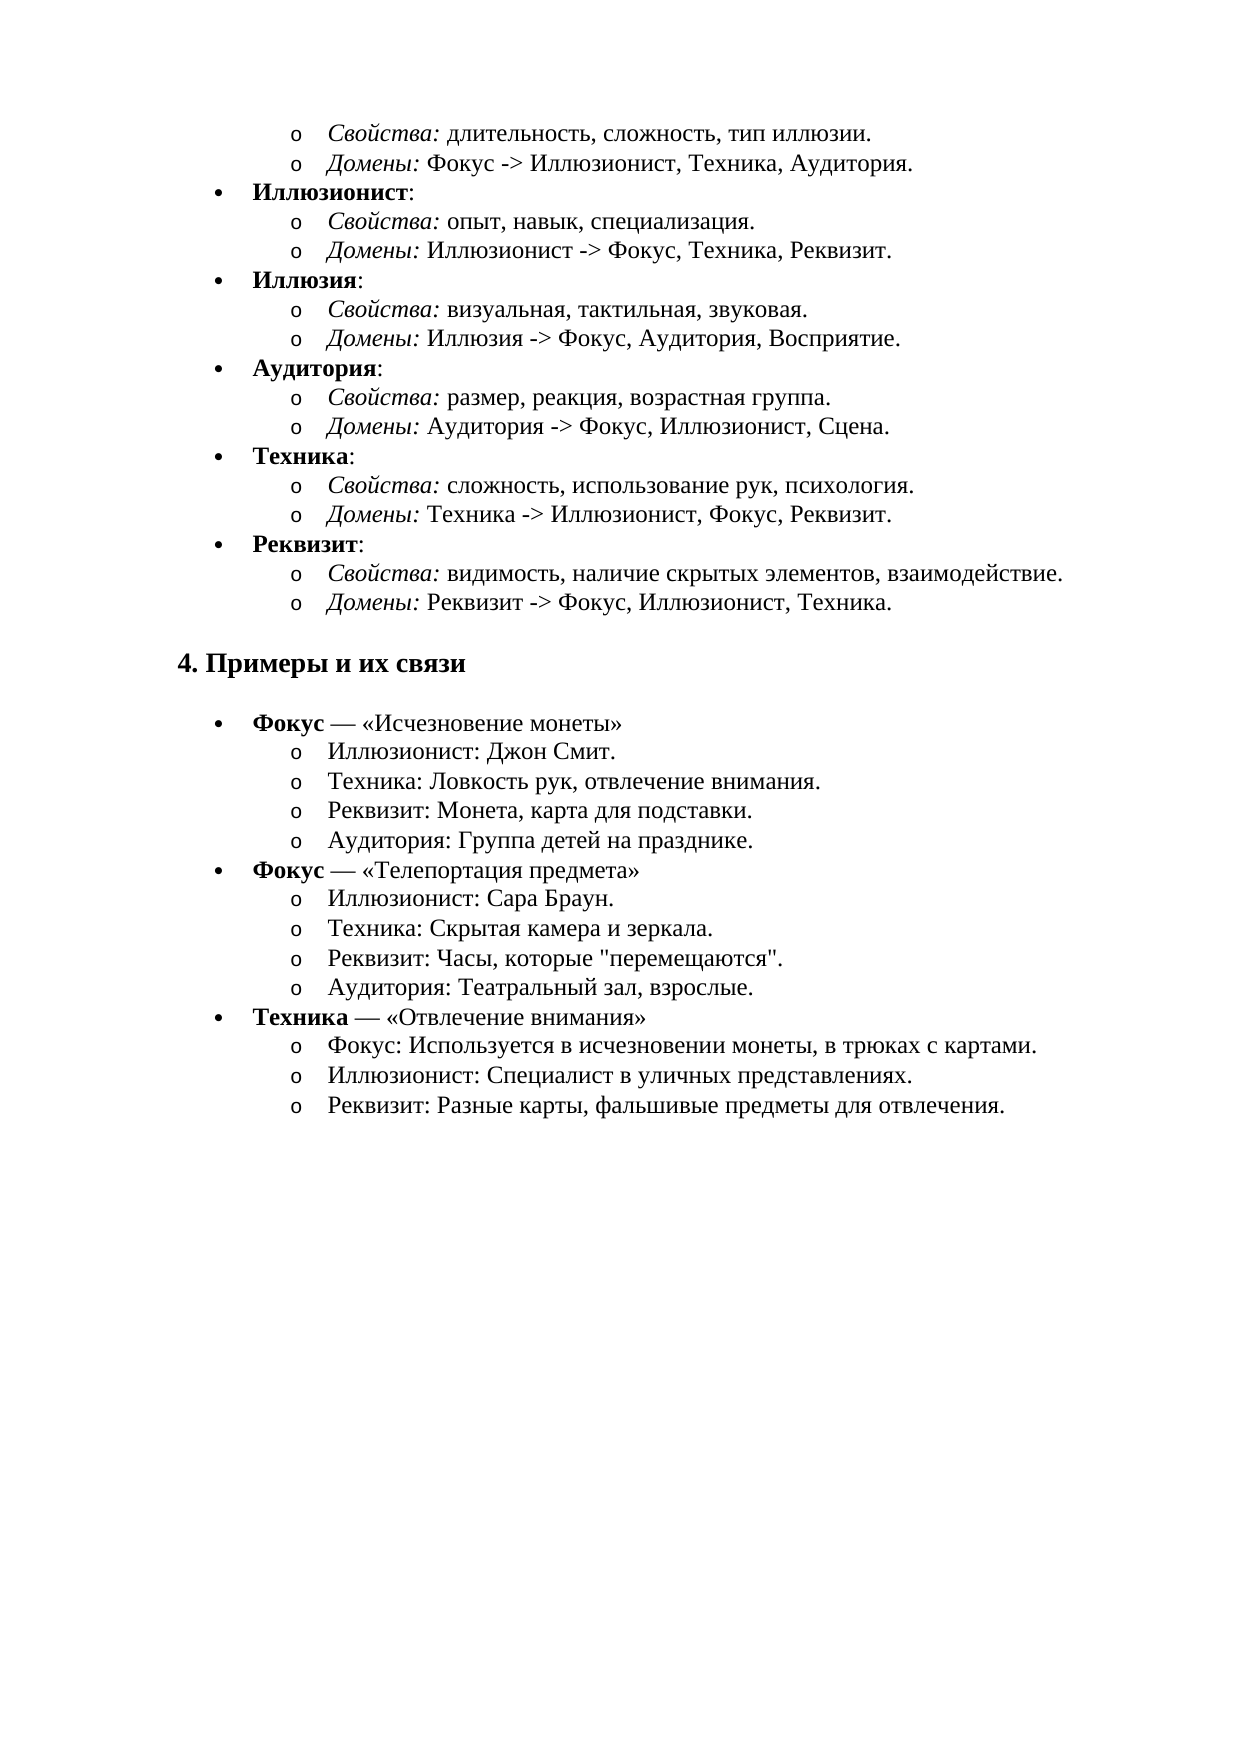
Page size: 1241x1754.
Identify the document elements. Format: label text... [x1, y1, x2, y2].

list Иллюзионист: Специалист в уличных представлениях. [290, 1060, 1152, 1090]
list Иллюзия: [215, 265, 1152, 294]
list Свойства: длительность, сложность, тип иллюзии. [290, 118, 1152, 148]
list Техника: Ловкость рук, отвлечение внимания. [290, 766, 1152, 796]
list Реквизит: Часы, которые "перемещаются". [290, 943, 1152, 972]
text 4. Примеры и их связи [177, 646, 1152, 678]
list Свойства: видимость, наличие скрытых элементов, взаимодействие. [290, 558, 1152, 587]
list Фокус — «Исчезновение монеты» [215, 708, 1152, 736]
list Техника: [215, 441, 1152, 470]
list Свойства: размер, реакция, возрастная группа. [290, 382, 1152, 411]
list Реквизит: [215, 529, 1152, 558]
list Свойства: опыт, навык, специализация. [290, 206, 1152, 236]
list Свойства: визуальная, тактильная, звуковая. [290, 294, 1152, 323]
list Домены: Фокус -> Иллюзионист, Техника, Аудитория. [290, 148, 1152, 177]
list Фокус — «Телепортация предмета» [215, 855, 1152, 883]
list Аудитория: Группа детей на празднике. [290, 825, 1152, 855]
list Домены: Иллюзия -> Фокус, Аудитория, Восприятие. [290, 323, 1152, 353]
list Реквизит: Монета, карта для подставки. [290, 796, 1152, 825]
list Домены: Реквизит -> Фокус, Иллюзионист, Техника. [290, 587, 1152, 617]
list Фокус: Используется в исчезновении монеты, в трюках с картами. [290, 1031, 1152, 1060]
list Аудитория: [215, 353, 1152, 382]
list Техника — «Отвлечение внимания» [215, 1002, 1152, 1031]
list Иллюзионист: [215, 177, 1152, 206]
list Домены: Аудитория -> Фокус, Иллюзионист, Сцена. [290, 411, 1152, 441]
list Иллюзионист: Джон Смит. [290, 736, 1152, 766]
list Домены: Иллюзионист -> Фокус, Техника, Реквизит. [290, 236, 1152, 265]
list Техника: Скрытая камера и зеркала. [290, 913, 1152, 943]
list Свойства: сложность, использование рук, психология. [290, 470, 1152, 499]
list Аудитория: Театральный зал, взрослые. [290, 972, 1152, 1002]
list Иллюзионист: Сара Браун. [290, 883, 1152, 913]
list Реквизит: Разные карты, фальшивые предметы для отвлечения. [290, 1090, 1152, 1119]
list Домены: Техника -> Иллюзионист, Фокус, Реквизит. [290, 499, 1152, 529]
